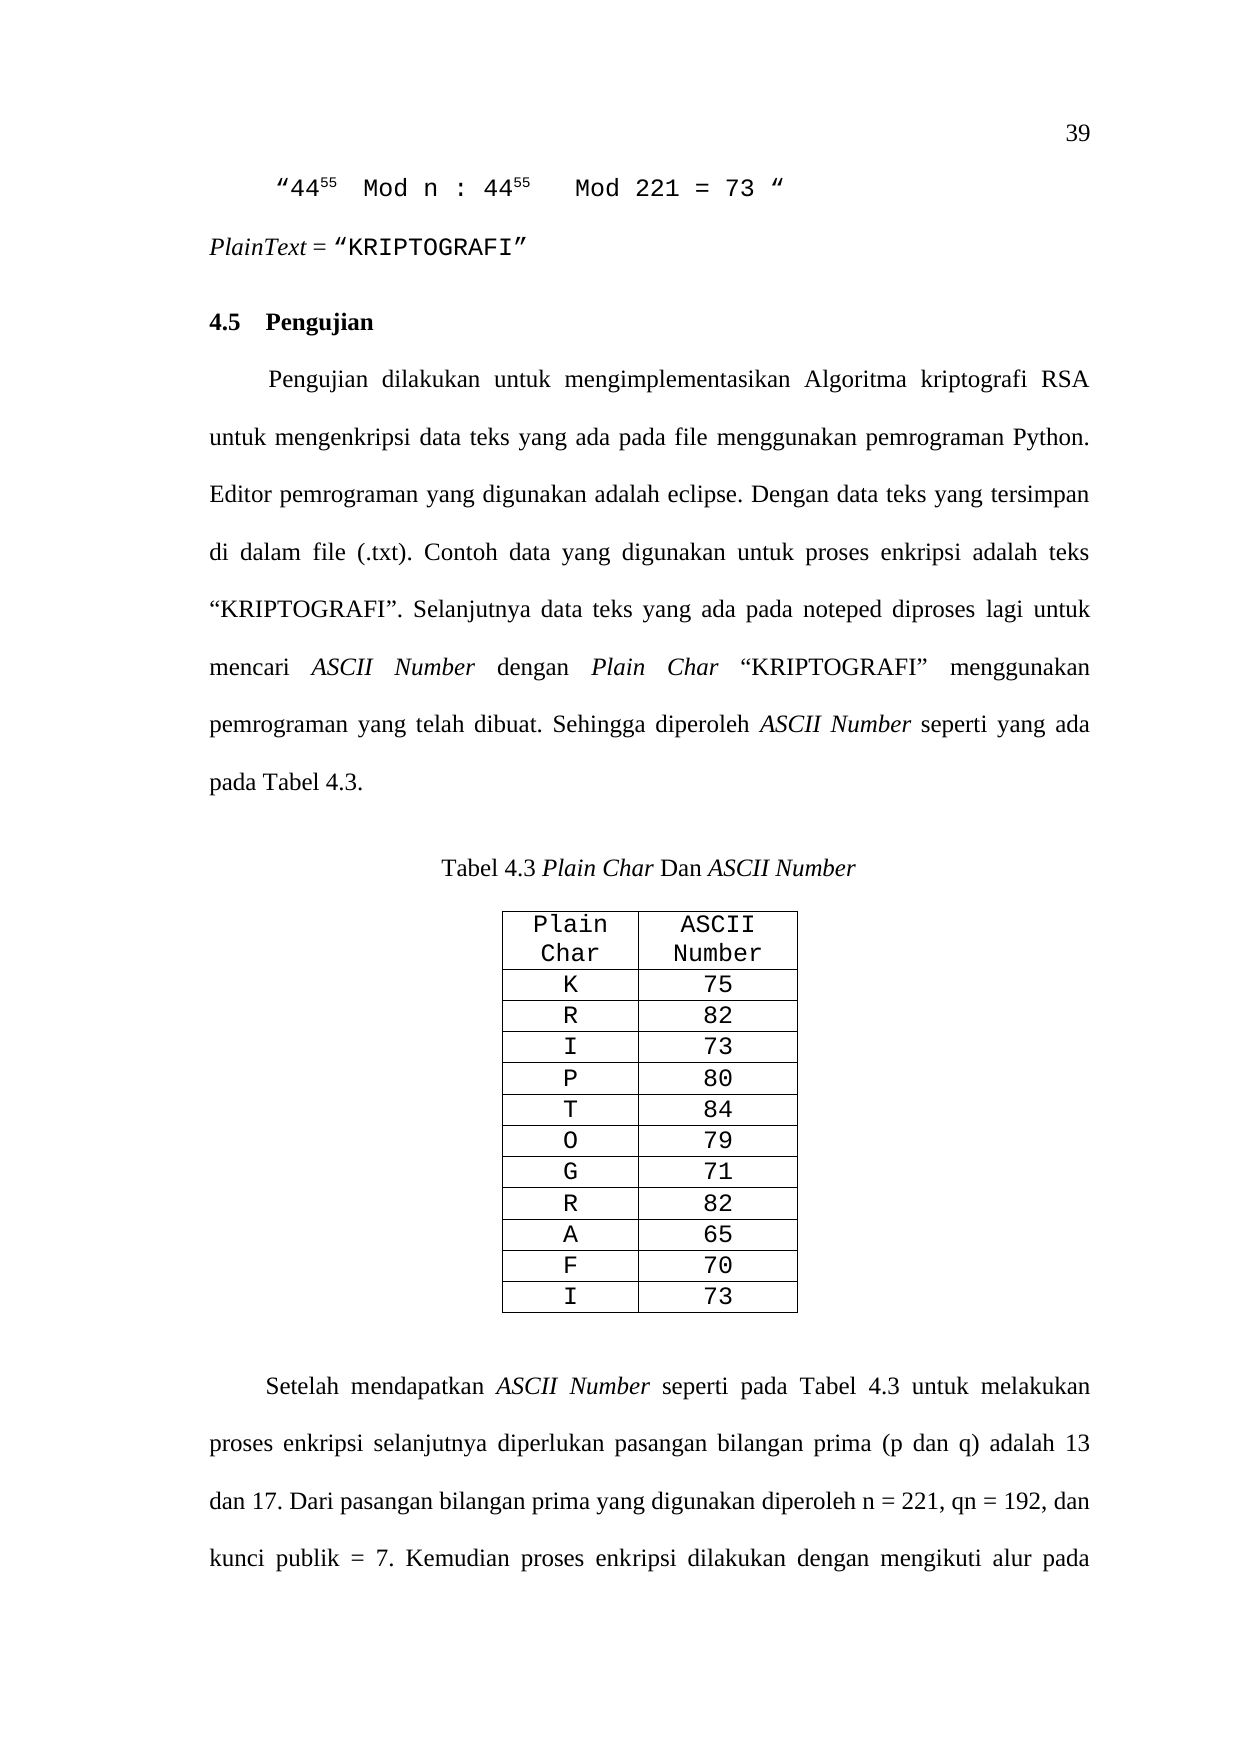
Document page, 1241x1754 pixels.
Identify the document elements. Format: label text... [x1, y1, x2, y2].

table_cell I [503, 1282, 638, 1312]
table_header Plain Char [503, 912, 638, 968]
table_cell O [503, 1126, 638, 1156]
table_cell 80 [639, 1063, 797, 1093]
table_cell T [503, 1095, 638, 1125]
table_header ASCII Number [639, 912, 797, 968]
table_cell 84 [639, 1095, 797, 1125]
list Pengujian [209, 307, 1090, 336]
table_cell 70 [639, 1251, 797, 1281]
table_cell F [503, 1251, 638, 1281]
table_cell K [503, 970, 638, 1000]
table_cell 75 [639, 970, 797, 1000]
table_cell 71 [639, 1157, 797, 1187]
table_cell 65 [639, 1220, 797, 1250]
text PlainText = “KRIPTOGRAFI” [209, 232, 1090, 263]
table_cell 73 [639, 1032, 797, 1062]
table_cell G [503, 1157, 638, 1187]
table_cell 79 [639, 1126, 797, 1156]
text Pengujian dilakukan untuk mengimplementasikan Algoritma kriptografi RSA untuk mengenkripsi data teks yang ada pada file menggunakan pemrograman Python. Editor pemrograman yang digunakan adalah eclipse. Dengan data teks yang tersimpan di dalam file (.txt). Contoh data yang digunakan untuk proses enkripsi adalah teks “KRIPTOGRAFI”. Selanjutnya data teks yang ada pada noteped diproses lagi untuk mencari ASCII Number dengan Plain Char “KRIPTOGRAFI” menggunakan pemrograman yang telah dibuat. Sehingga diperoleh ASCII Number seperti yang ada pada Tabel 4.3. [209, 364, 1090, 796]
text Tabel 4.3 Plain Char Dan ASCII Number [209, 853, 1090, 882]
table_cell 82 [639, 1001, 797, 1031]
table_cell P [503, 1063, 638, 1093]
table_cell 82 [639, 1188, 797, 1218]
table_cell 73 [639, 1282, 797, 1312]
text “4455 Mod n : 4455 Mod 221 = 73 “ [209, 176, 1090, 204]
table_cell R [503, 1188, 638, 1218]
table_cell I [503, 1032, 638, 1062]
table_cell A [503, 1220, 638, 1250]
table_cell R [503, 1001, 638, 1031]
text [209, 1371, 1090, 1572]
